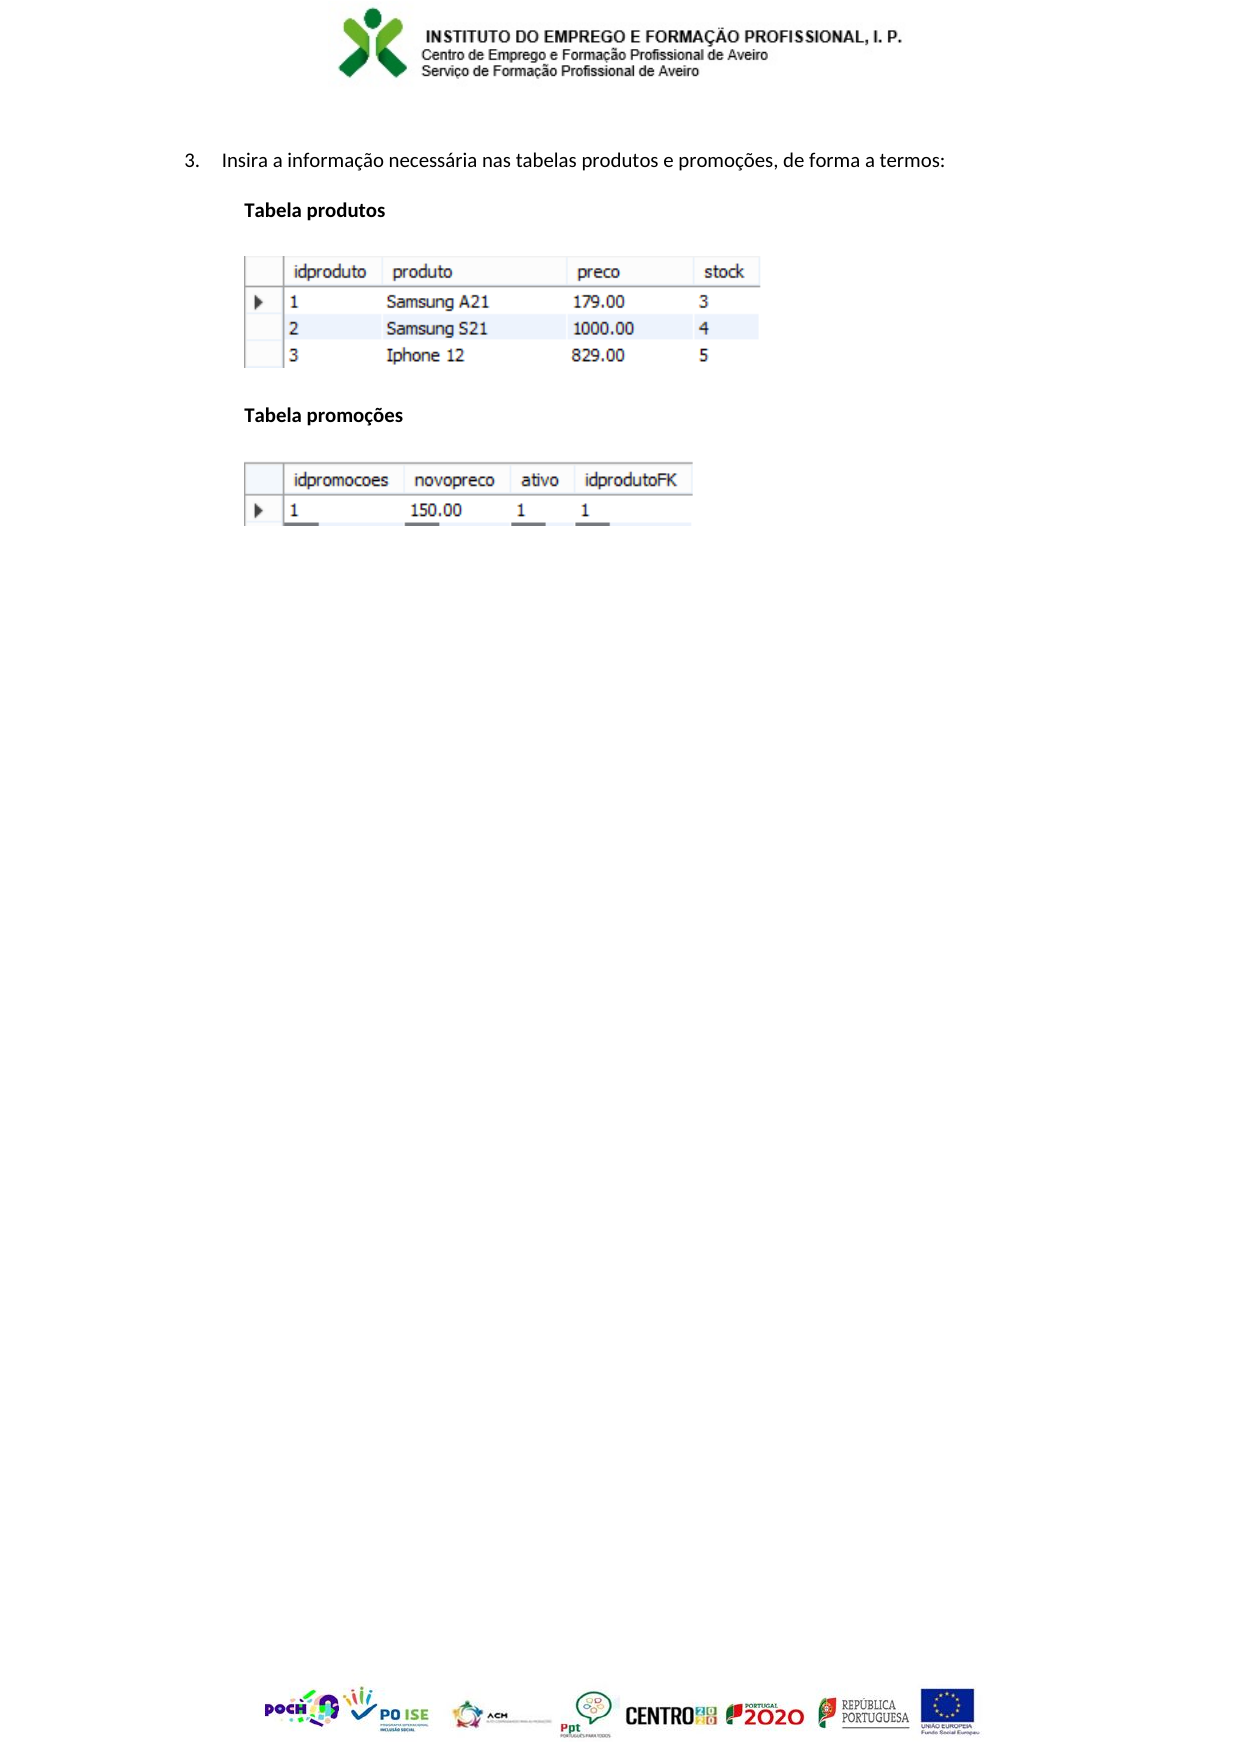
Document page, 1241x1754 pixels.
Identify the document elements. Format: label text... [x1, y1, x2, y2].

text Tabela promoções [244, 402, 1063, 428]
picture [257, 1673, 984, 1742]
picture [328, 1, 919, 95]
list Insira a informação necessária nas tabelas produtos e promoções, de forma a termos: [184, 148, 1063, 173]
text Tabela produtos [244, 198, 1063, 223]
